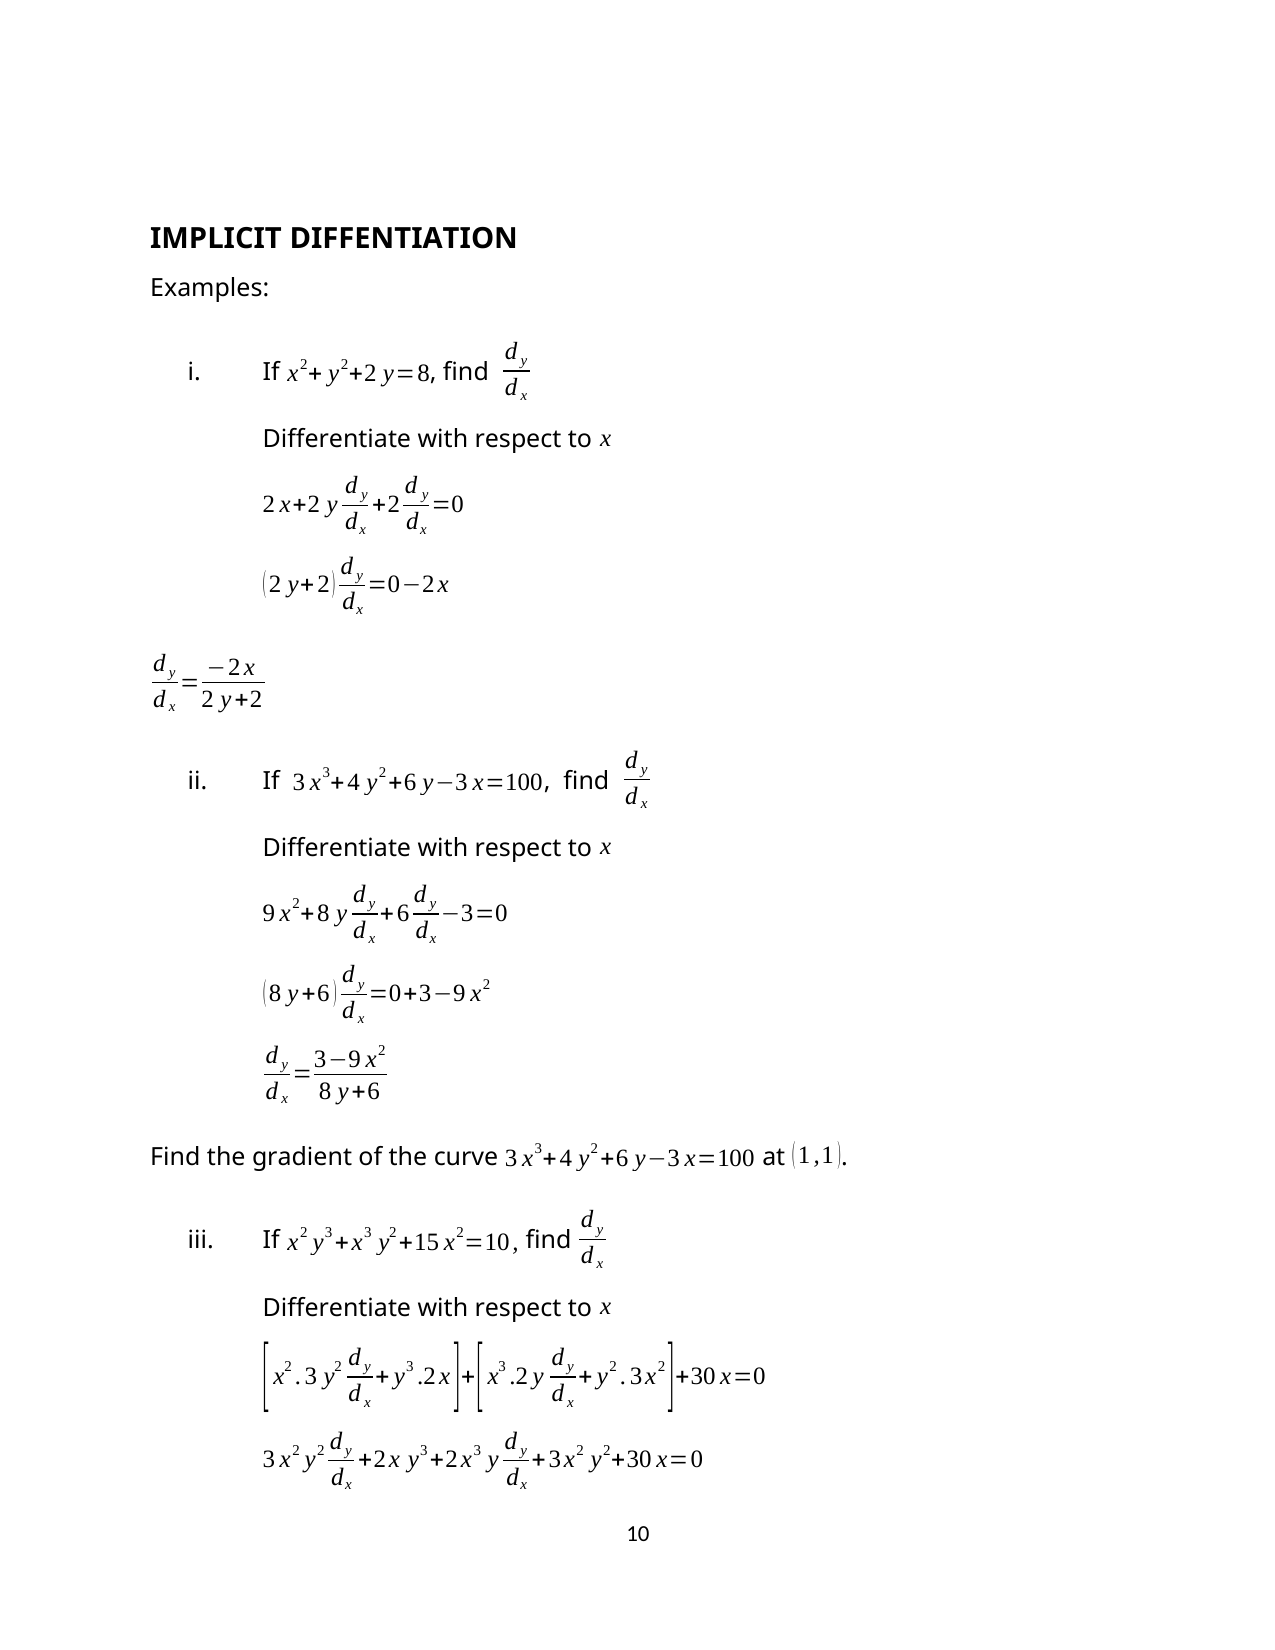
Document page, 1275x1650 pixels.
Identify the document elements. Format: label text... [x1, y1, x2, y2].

list If , find [187, 746, 1125, 813]
text Examples: [150, 270, 1125, 304]
text Find the gradient of the curve at . [150, 1138, 1125, 1172]
subtitle IMPLICIT DIFFENTIATION [150, 218, 1125, 257]
list Differentiate with respect to [262, 829, 1125, 864]
list If find [187, 1206, 1125, 1272]
list Differentiate with respect to [262, 1289, 1125, 1323]
list Differentiate with respect to [262, 421, 1125, 455]
list If , find [187, 338, 1125, 404]
